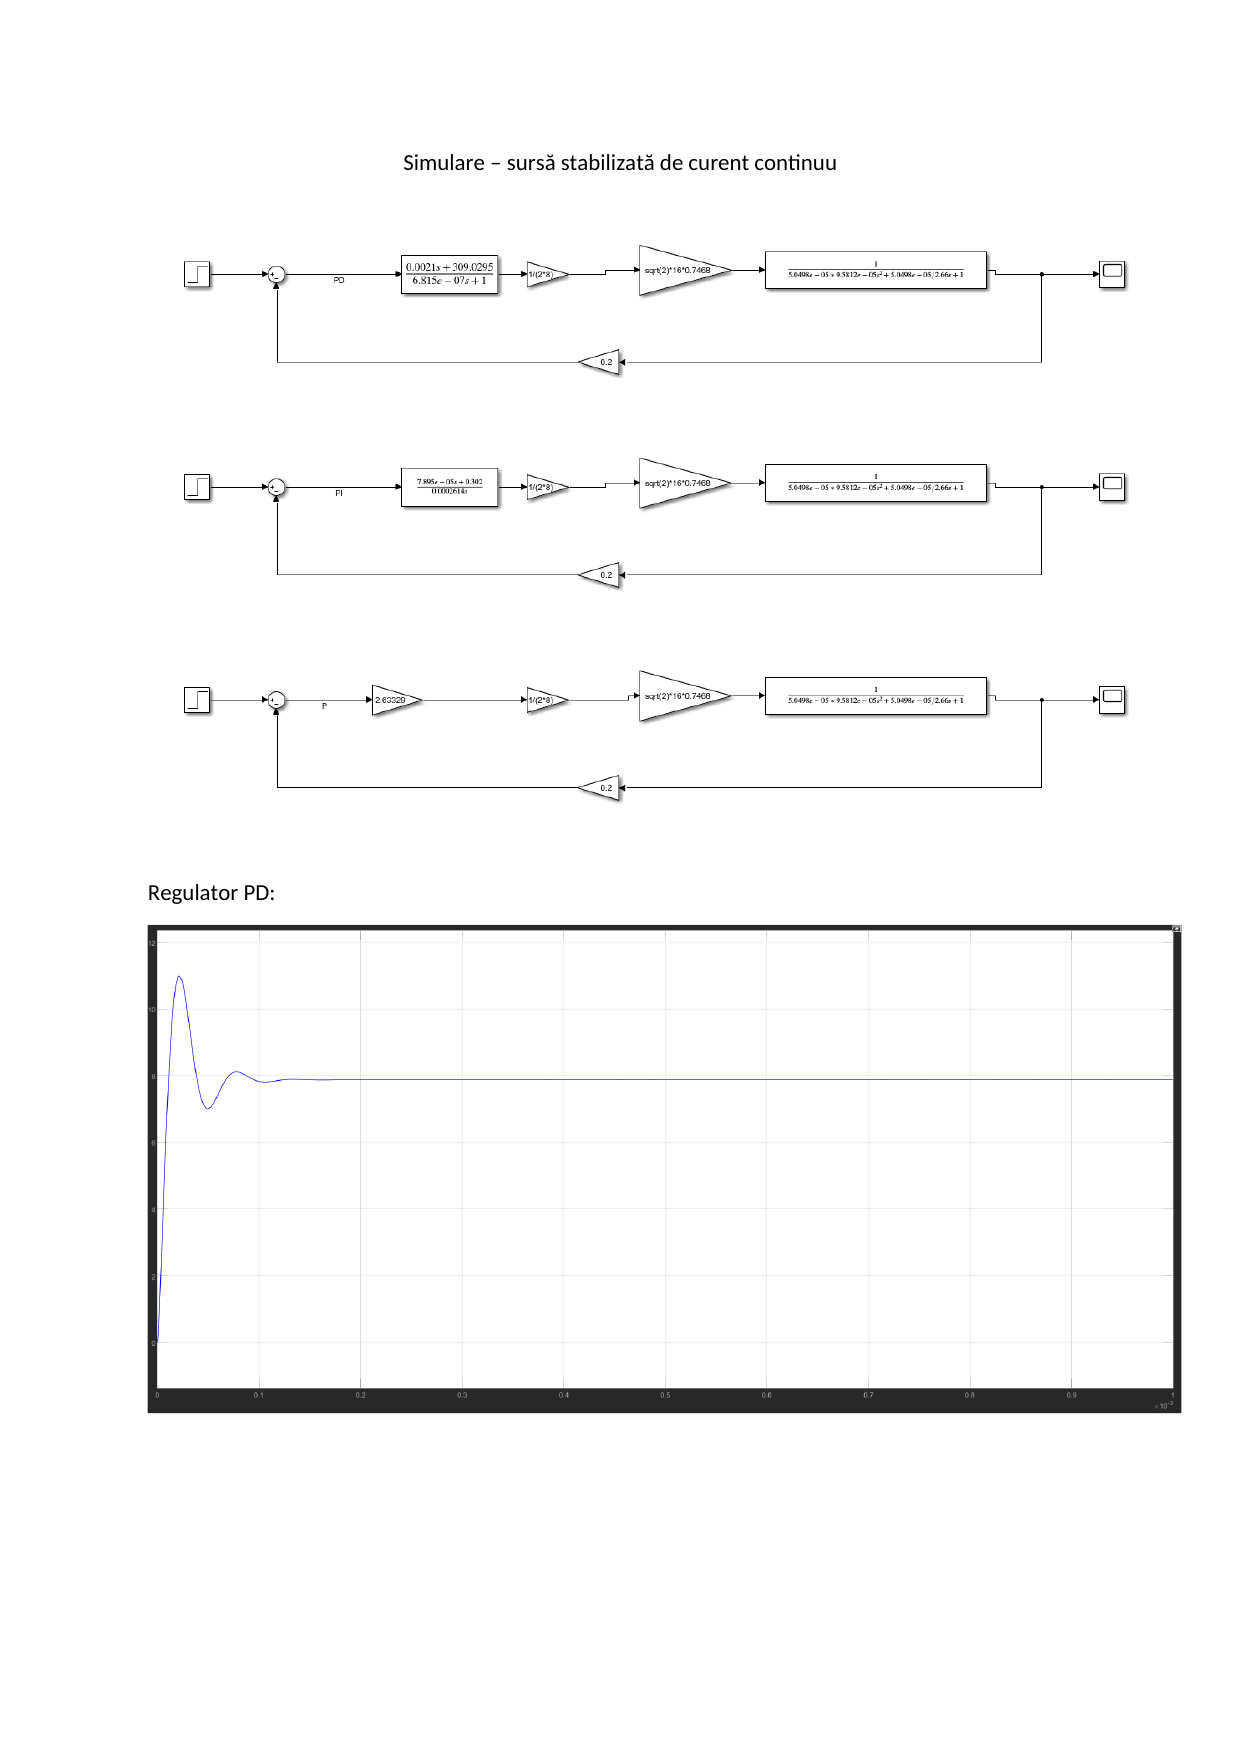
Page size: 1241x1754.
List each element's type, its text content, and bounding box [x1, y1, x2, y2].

text Regulator PD: [148, 878, 1093, 906]
text Simulare – sursă stabilizată de curent continuu [148, 148, 1093, 176]
picture [147, 924, 1182, 1414]
picture [147, 241, 1172, 812]
